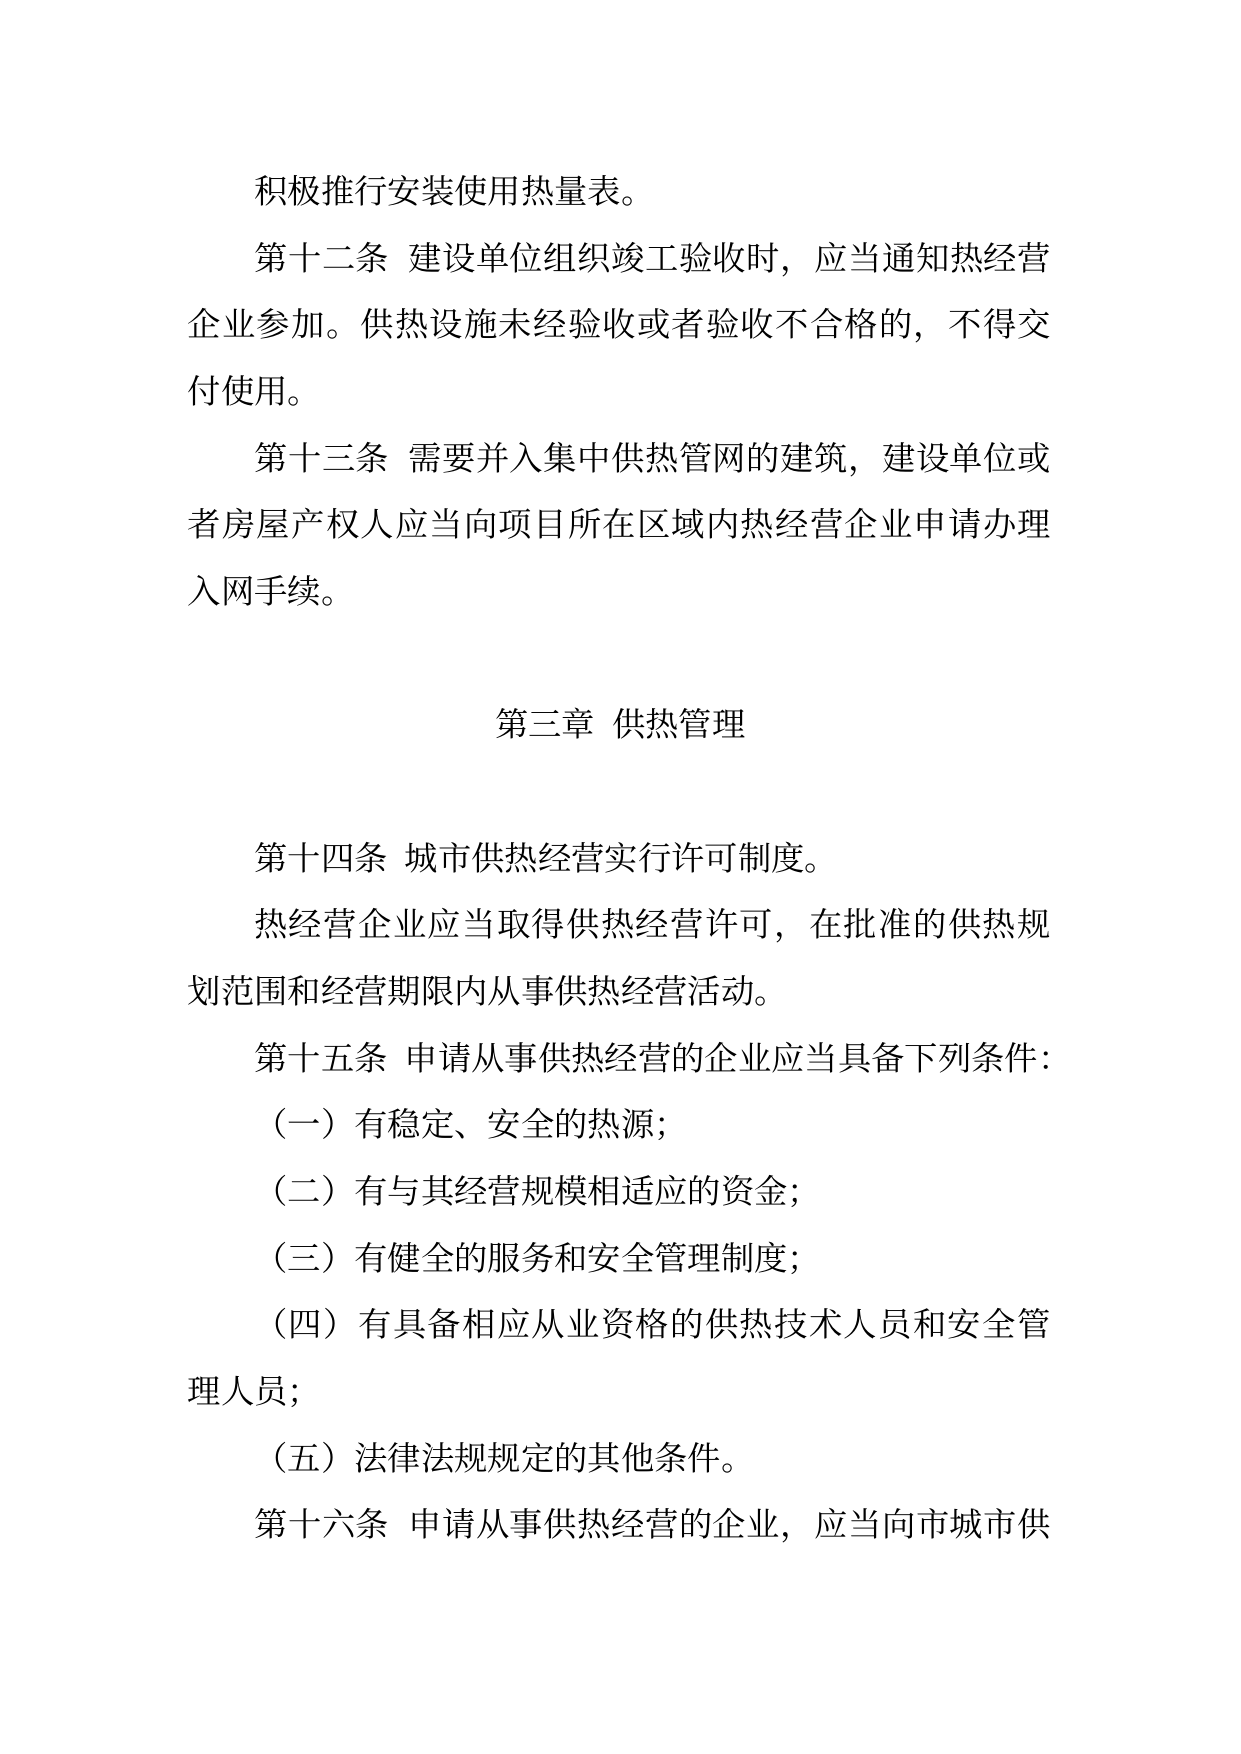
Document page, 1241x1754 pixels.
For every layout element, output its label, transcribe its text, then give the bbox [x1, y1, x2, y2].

text 第三章 供热管理 [187, 683, 1053, 750]
text （二）有与其经营规模相适应的资金； [187, 1150, 1053, 1217]
text （五）法律法规规定的其他条件。 [187, 1417, 1053, 1483]
text 第十二条 建设单位组织竣工验收时，应当通知热经营企业参加。供热设施未经验收或者验收不合格的，不得交付使用。 [187, 217, 1053, 417]
text （四）有具备相应从业资格的供热技术人员和安全管理人员； [187, 1283, 1053, 1417]
text 第十五条 申请从事供热经营的企业应当具备下列条件： [187, 1017, 1053, 1083]
text 第十三条 需要并入集中供热管网的建筑，建设单位或者房屋产权人应当向项目所在区域内热经营企业申请办理入网手续。 [187, 417, 1053, 617]
text （一）有稳定、安全的热源； [187, 1083, 1053, 1150]
text 第十四条 城市供热经营实行许可制度。 [187, 817, 1053, 883]
text 积极推行安装使用热量表。 [187, 150, 1053, 217]
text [187, 1483, 1053, 1550]
text 热经营企业应当取得供热经营许可，在批准的供热规划范围和经营期限内从事供热经营活动。 [187, 883, 1053, 1017]
text （三）有健全的服务和安全管理制度； [187, 1217, 1053, 1283]
